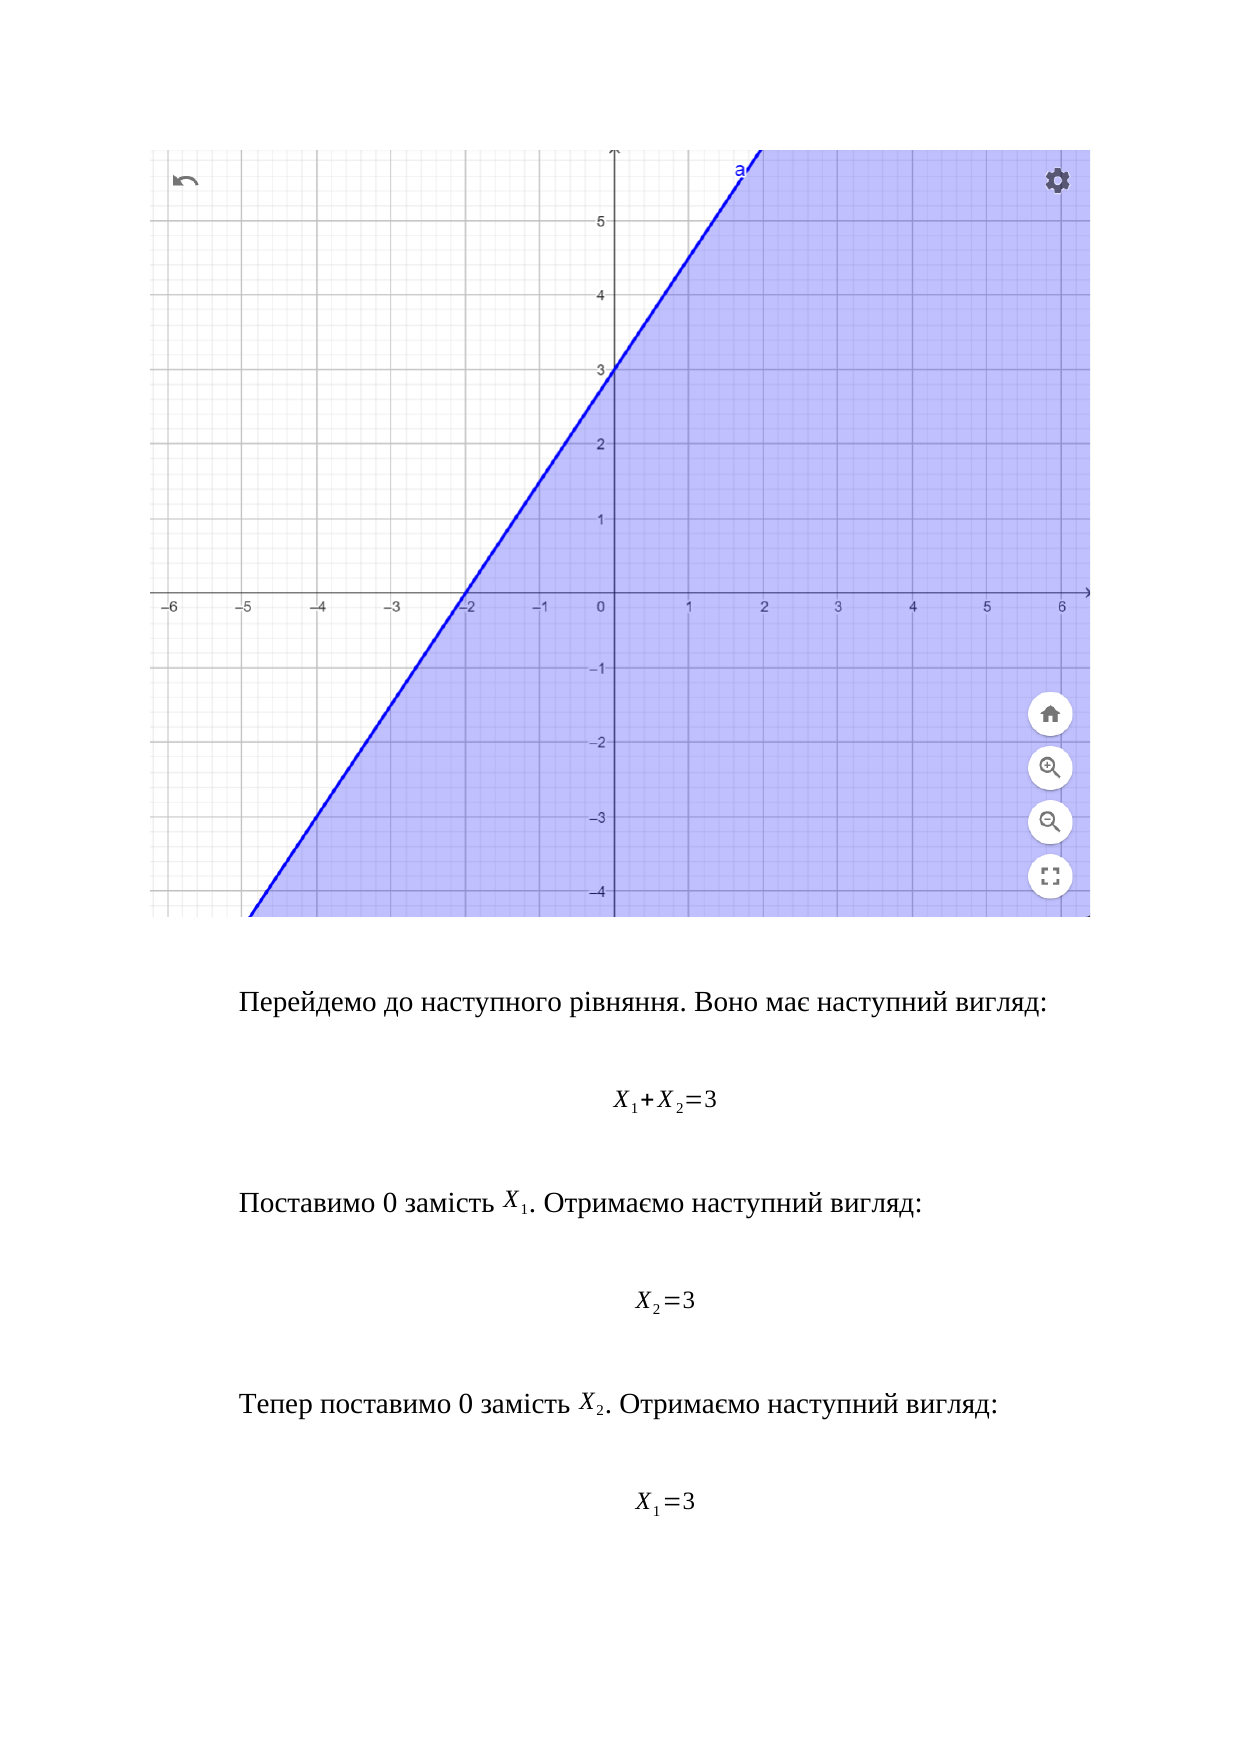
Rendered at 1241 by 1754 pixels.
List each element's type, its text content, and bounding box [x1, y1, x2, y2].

text Тепер поставимо 0 замість . Отримаємо наступний вигляд: [150, 1386, 1090, 1420]
text Перейдемо до наступного рівняння. Воно має наступний вигляд: [150, 984, 1090, 1017]
text Поставимо 0 замість . Отримаємо наступний вигляд: [150, 1185, 1090, 1218]
picture [150, 150, 1091, 917]
